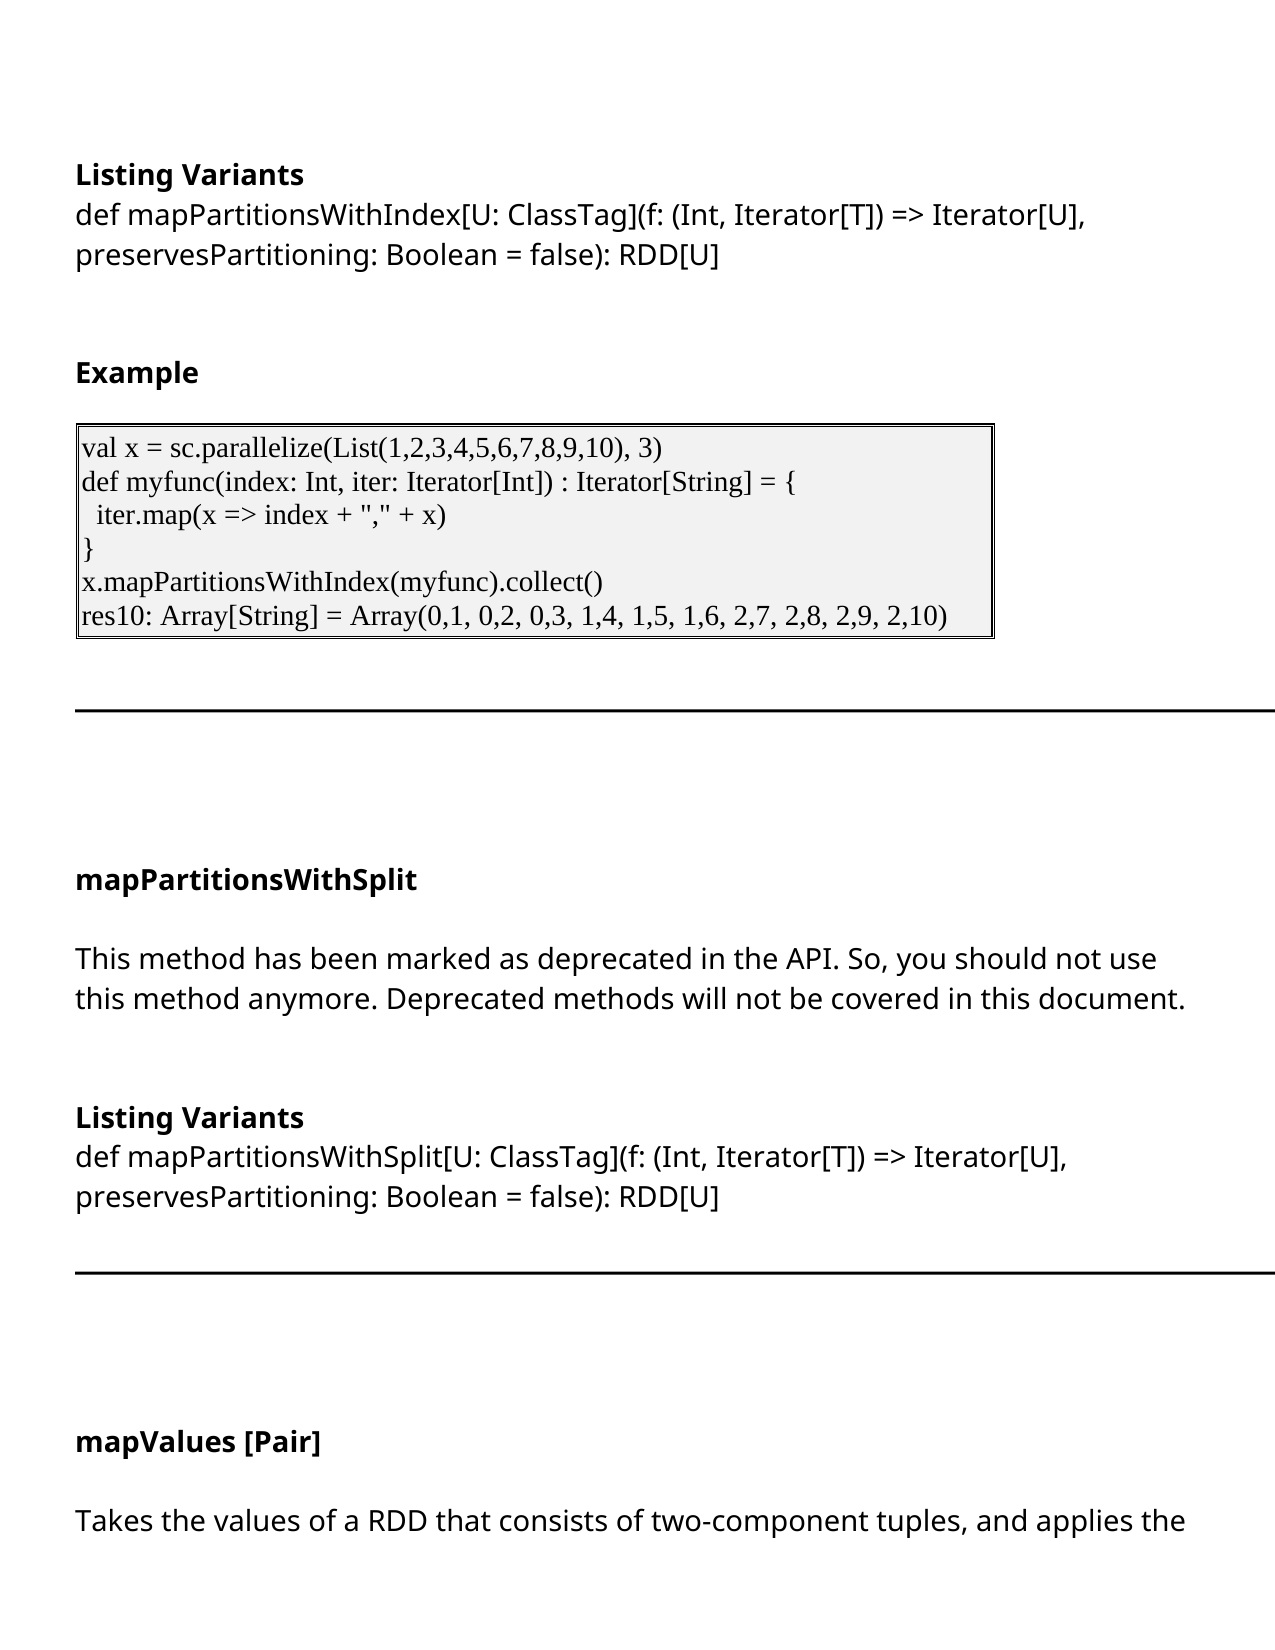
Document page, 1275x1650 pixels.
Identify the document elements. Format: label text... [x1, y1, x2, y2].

text Example [75, 273, 1200, 423]
text mapPartitionsWithSplit This method has been marked as deprecated in the API. So, you should not use this method anymore. Deprecated methods will not be covered in this document. Listing Variants [75, 740, 1200, 1137]
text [75, 1302, 1200, 1540]
table_header val x = sc.parallelize(List(1,2,3,4,5,6,7,8,9,10), 3) def myfunc(index: Int, iter: Iterator[Int]) : Iterator[String] = { iter.map(x => index + "," + x) } x.mapPartitionsWithIndex(myfunc).collect() res10: Array[String] = Array(0,1, 0,2, 0,3, 1,4, 1,5, 1,6, 2,7, 2,8, 2,9, 2,10) [79, 427, 991, 636]
text def mapPartitionsWithIndex[U: ClassTag](f: (Int, Iterator[T]) => Iterator[U], preservesPartitioning: Boolean = false): RDD[U] [75, 194, 1200, 273]
text def mapPartitionsWithSplit[U: ClassTag](f: (Int, Iterator[T]) => Iterator[U], preservesPartitioning: Boolean = false): RDD[U] [75, 1137, 1200, 1247]
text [75, 75, 1200, 194]
